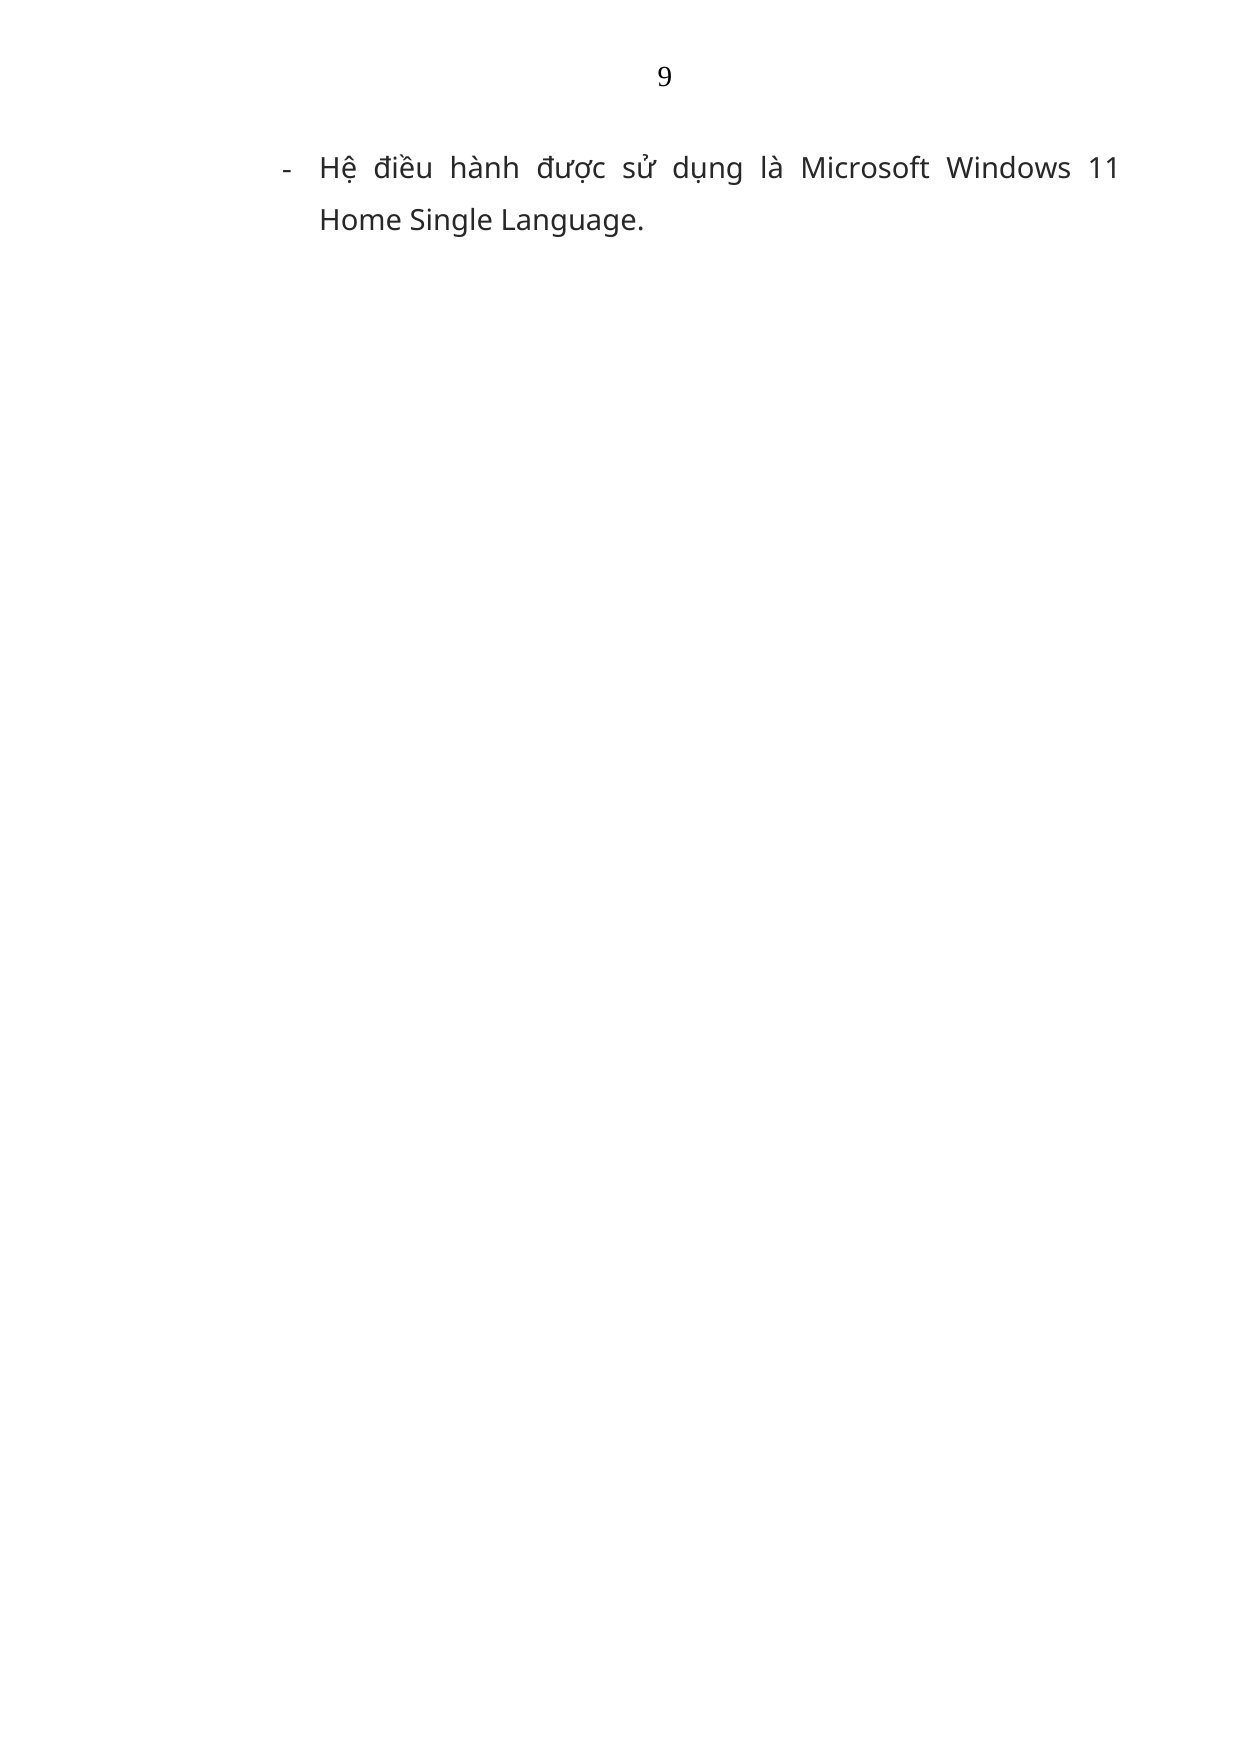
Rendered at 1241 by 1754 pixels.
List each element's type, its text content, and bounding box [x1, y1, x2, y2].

text Hệ điều hành được sử dụng là Microsoft Windows 11 Home Single Language. [282, 148, 1122, 239]
